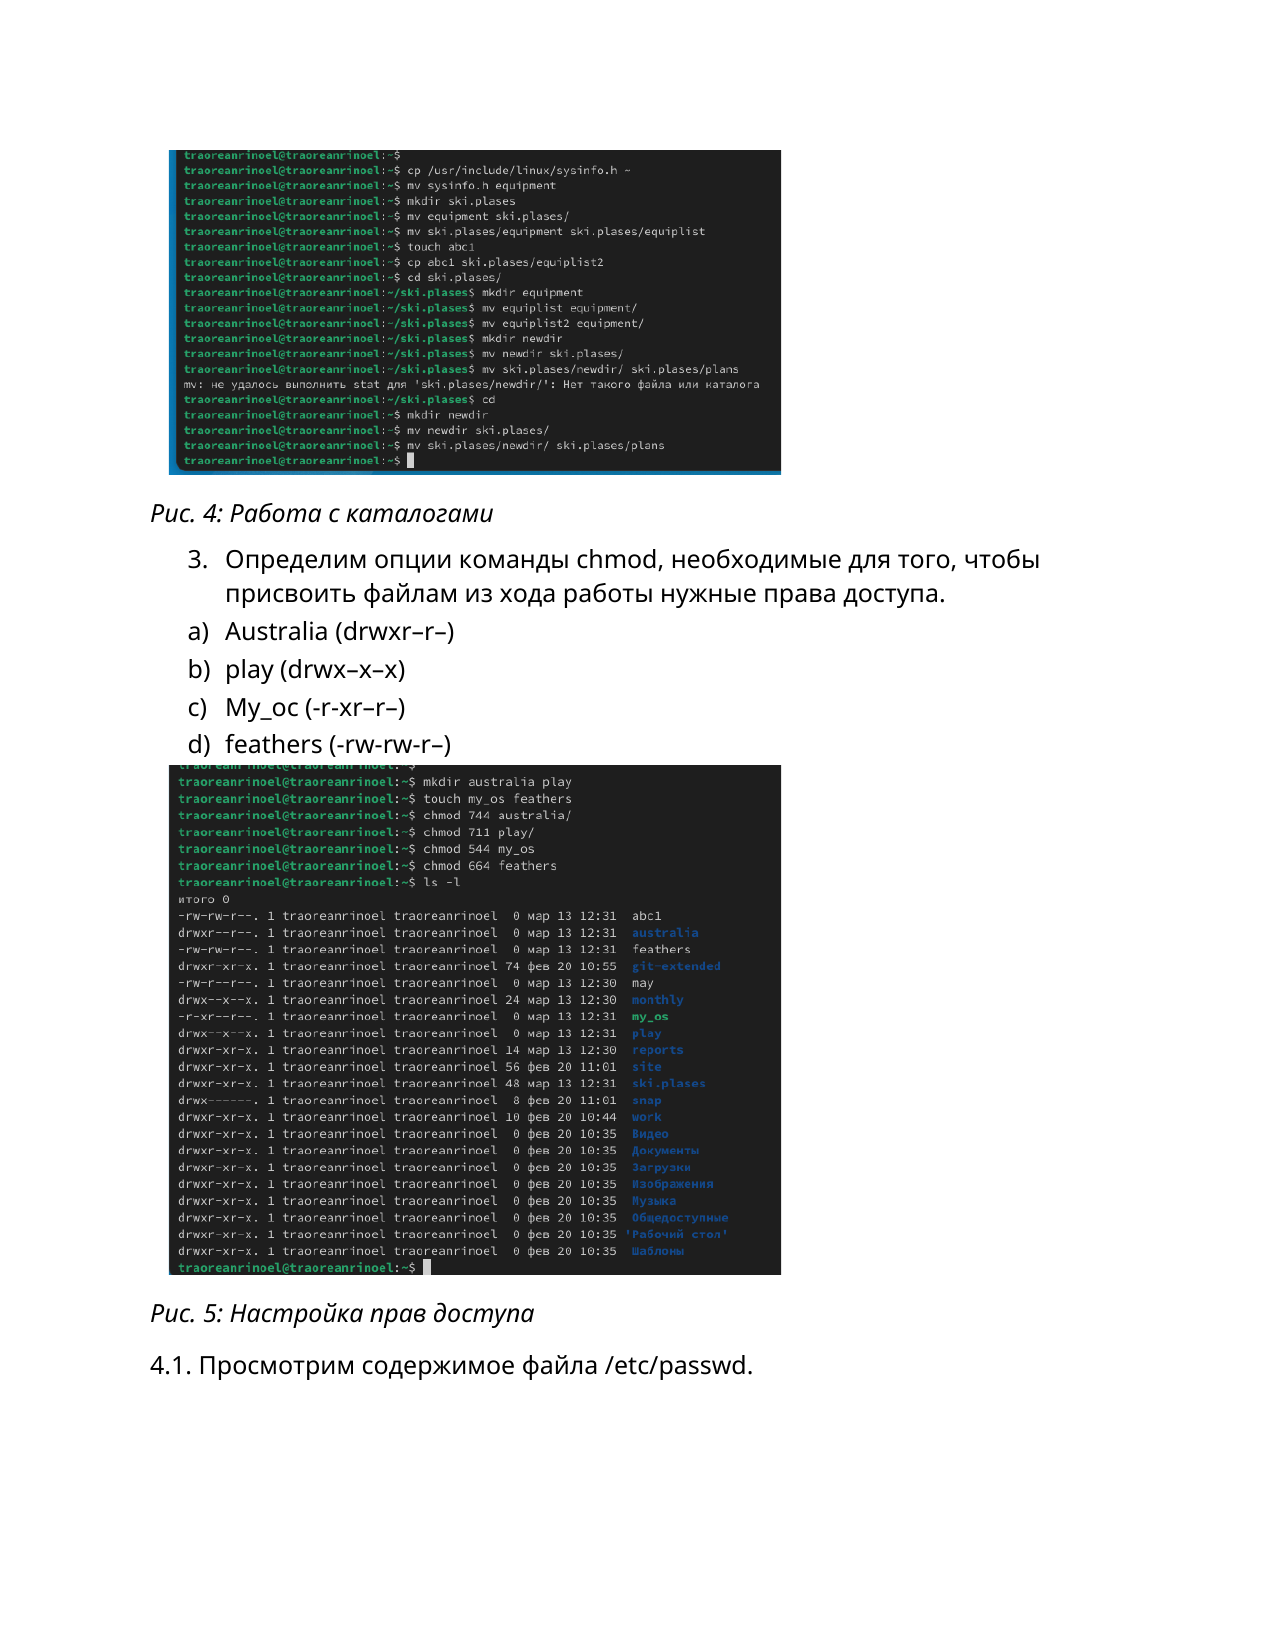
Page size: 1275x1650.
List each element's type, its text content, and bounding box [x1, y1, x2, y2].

list play (drwx–x–x) [187, 651, 1125, 686]
list feathers (-rw-rw-r–) [187, 727, 1125, 761]
picture [174, 150, 782, 475]
text 4.1. Просмотрим содержимое файла /etc/passwd. [150, 1348, 1125, 1382]
list My_oc (-r-xr–r–) [187, 689, 1125, 723]
picture [168, 765, 782, 1275]
list Определим опции команды chmod, необходимые для того, чтобы присвоить файлам из хода работы нужные права доступа. [187, 542, 1125, 610]
list Australia (drwxr–r–) [187, 614, 1125, 648]
text Рис. 4: Работа с каталогами [150, 495, 1125, 529]
text Рис. 5: Настройка прав доступа [150, 1295, 1125, 1329]
